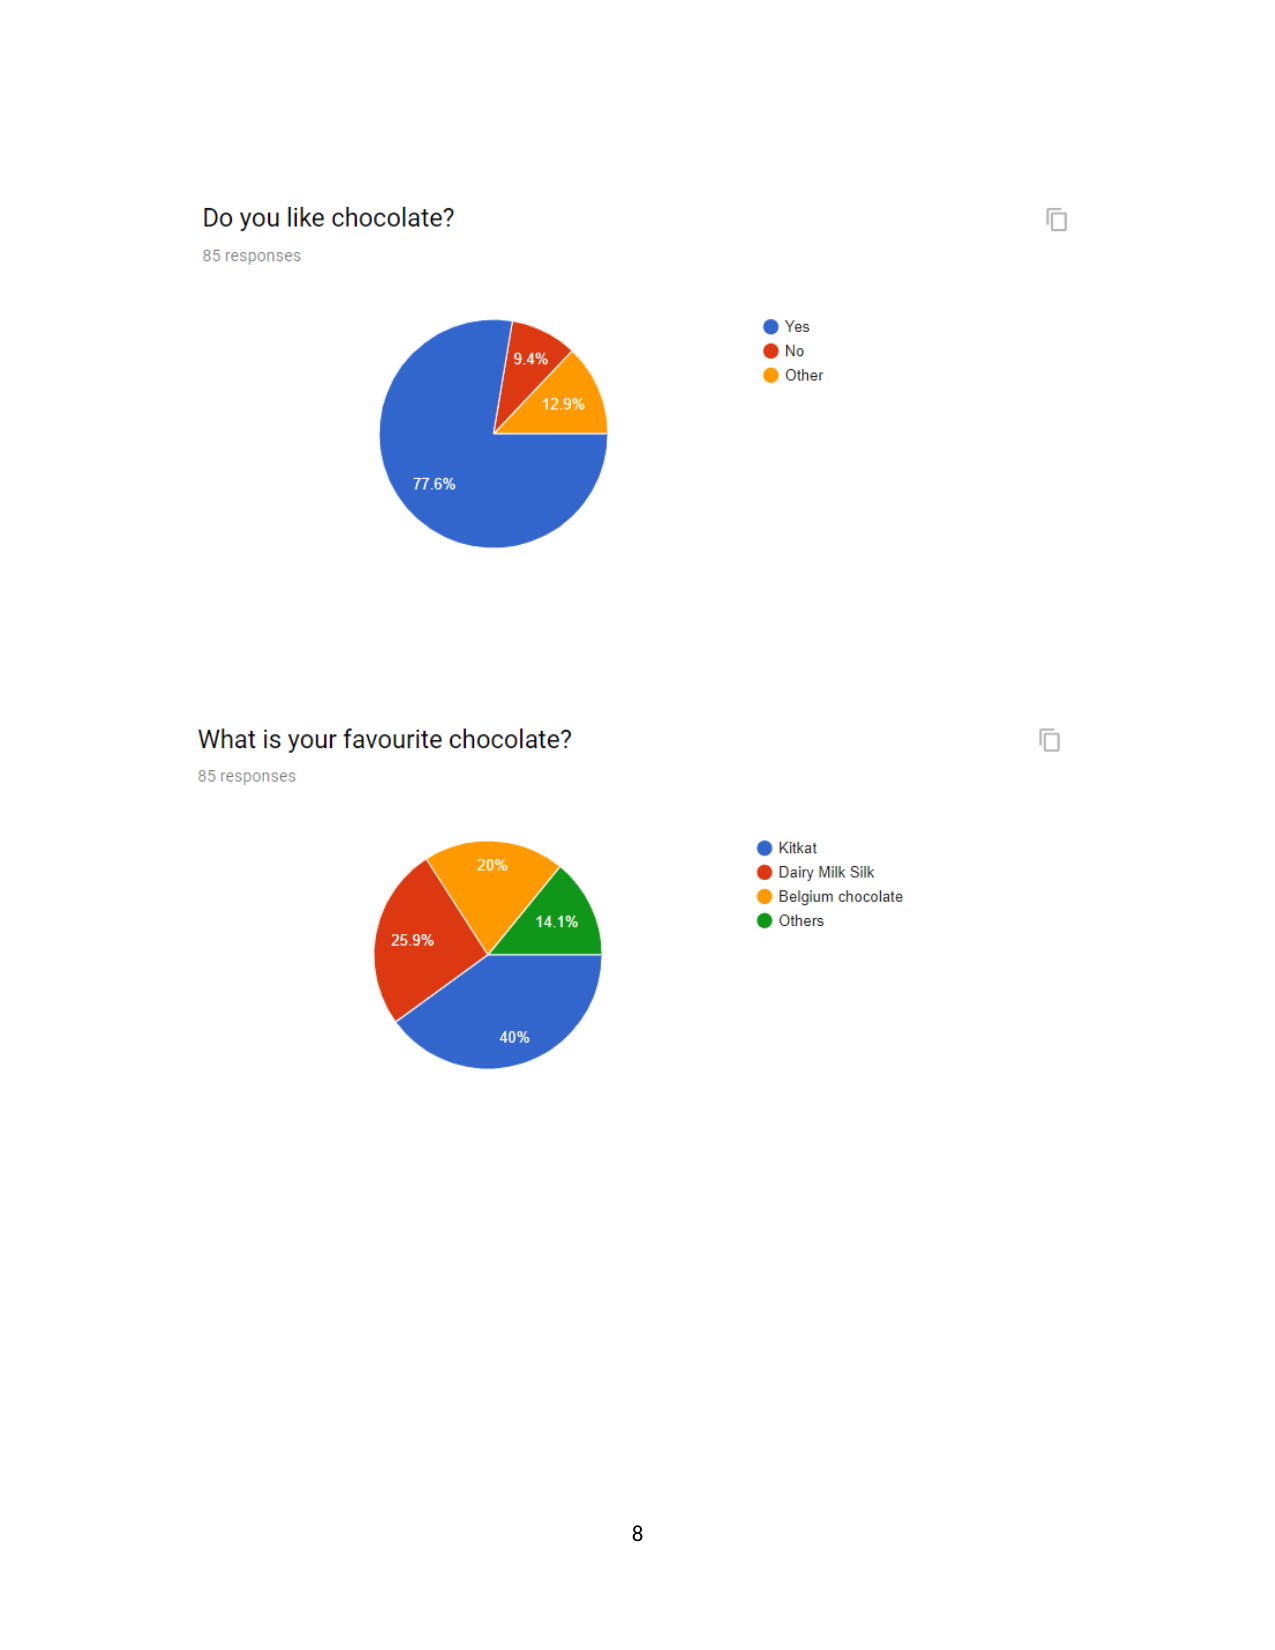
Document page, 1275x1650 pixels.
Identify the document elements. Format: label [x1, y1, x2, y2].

picture [150, 150, 1125, 654]
picture [150, 672, 1120, 1171]
